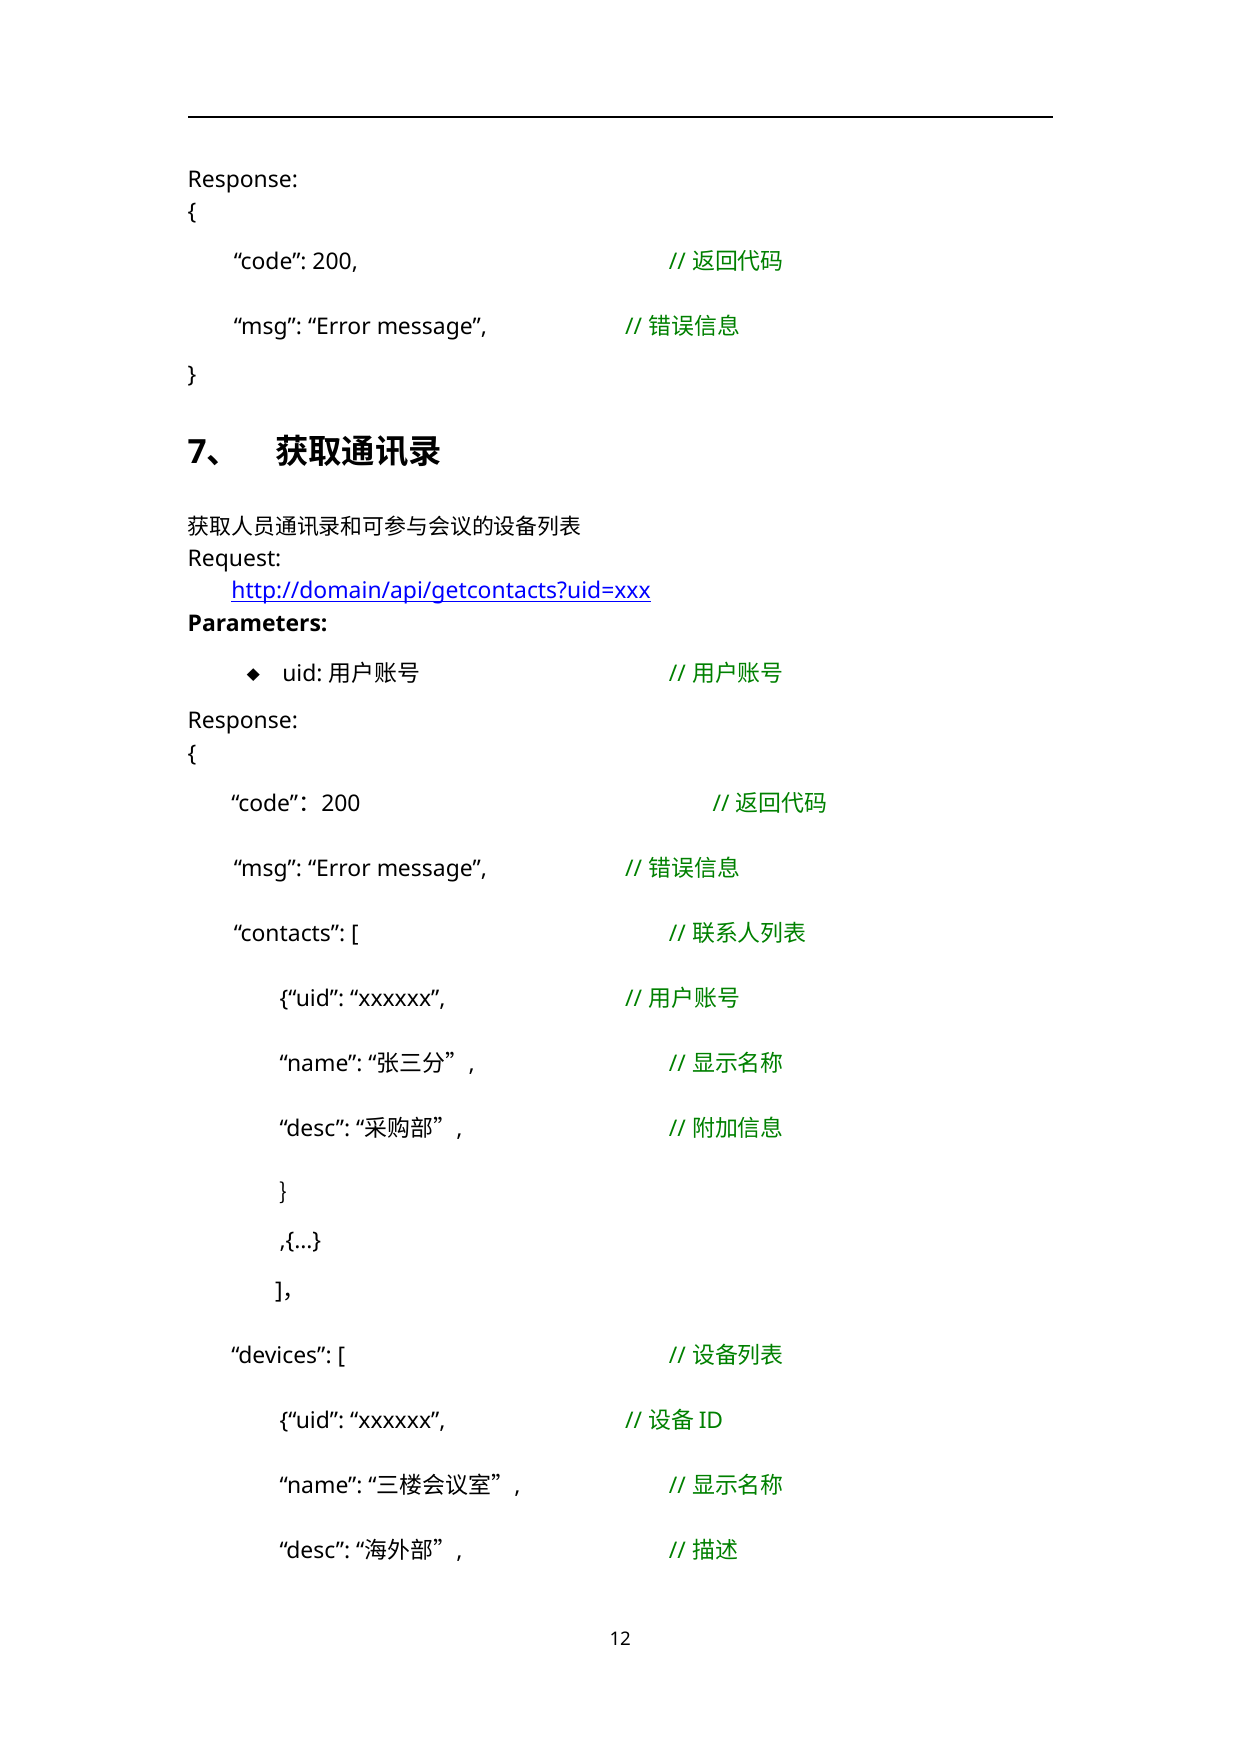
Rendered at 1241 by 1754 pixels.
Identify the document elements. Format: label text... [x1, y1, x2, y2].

text Parameters: [187, 606, 1053, 639]
text { [187, 194, 1053, 227]
text “desc”: “海外部”, // 描述 [279, 1516, 1053, 1581]
text ,{…} [279, 1224, 1053, 1256]
subtitle 获取通讯录 [187, 417, 1053, 482]
text “desc”: “采购部”, // 附加信息 [279, 1094, 1053, 1159]
text Request: [187, 541, 1053, 574]
text “devices”: [ // 设备列表 [187, 1321, 1053, 1386]
text “code”：200 // 返回代码 [187, 769, 1053, 834]
text Response: [187, 704, 1053, 736]
text {“uid”: “xxxxxx”, // 设备ID [279, 1386, 1053, 1451]
text {“uid”: “xxxxxx”, // 用户账号 [279, 964, 1053, 1029]
text “name”: “张三分”, // 显示名称 [279, 1029, 1053, 1094]
text Response: [187, 162, 1053, 194]
text “msg”: “Error message”, // 错误信息 [233, 834, 1053, 899]
text “code”: 200, // 返回代码 [233, 227, 1053, 292]
text { [187, 736, 1053, 769]
list uid: 用户账号 // 用户账号 [247, 639, 1053, 704]
text 获取人员通讯录和可参与会议的设备列表 [187, 509, 1053, 541]
text } [187, 357, 1053, 389]
text “msg”: “Error message”, // 错误信息 [190, 292, 1053, 357]
text ｝ [279, 1159, 1053, 1224]
text “contacts”: [ // 联系人列表 [233, 899, 1053, 964]
text “name”: “三楼会议室”, // 显示名称 [279, 1451, 1053, 1516]
text ]， [187, 1256, 1053, 1321]
text http://domain/api/getcontacts?uid=xxx [187, 574, 1053, 606]
